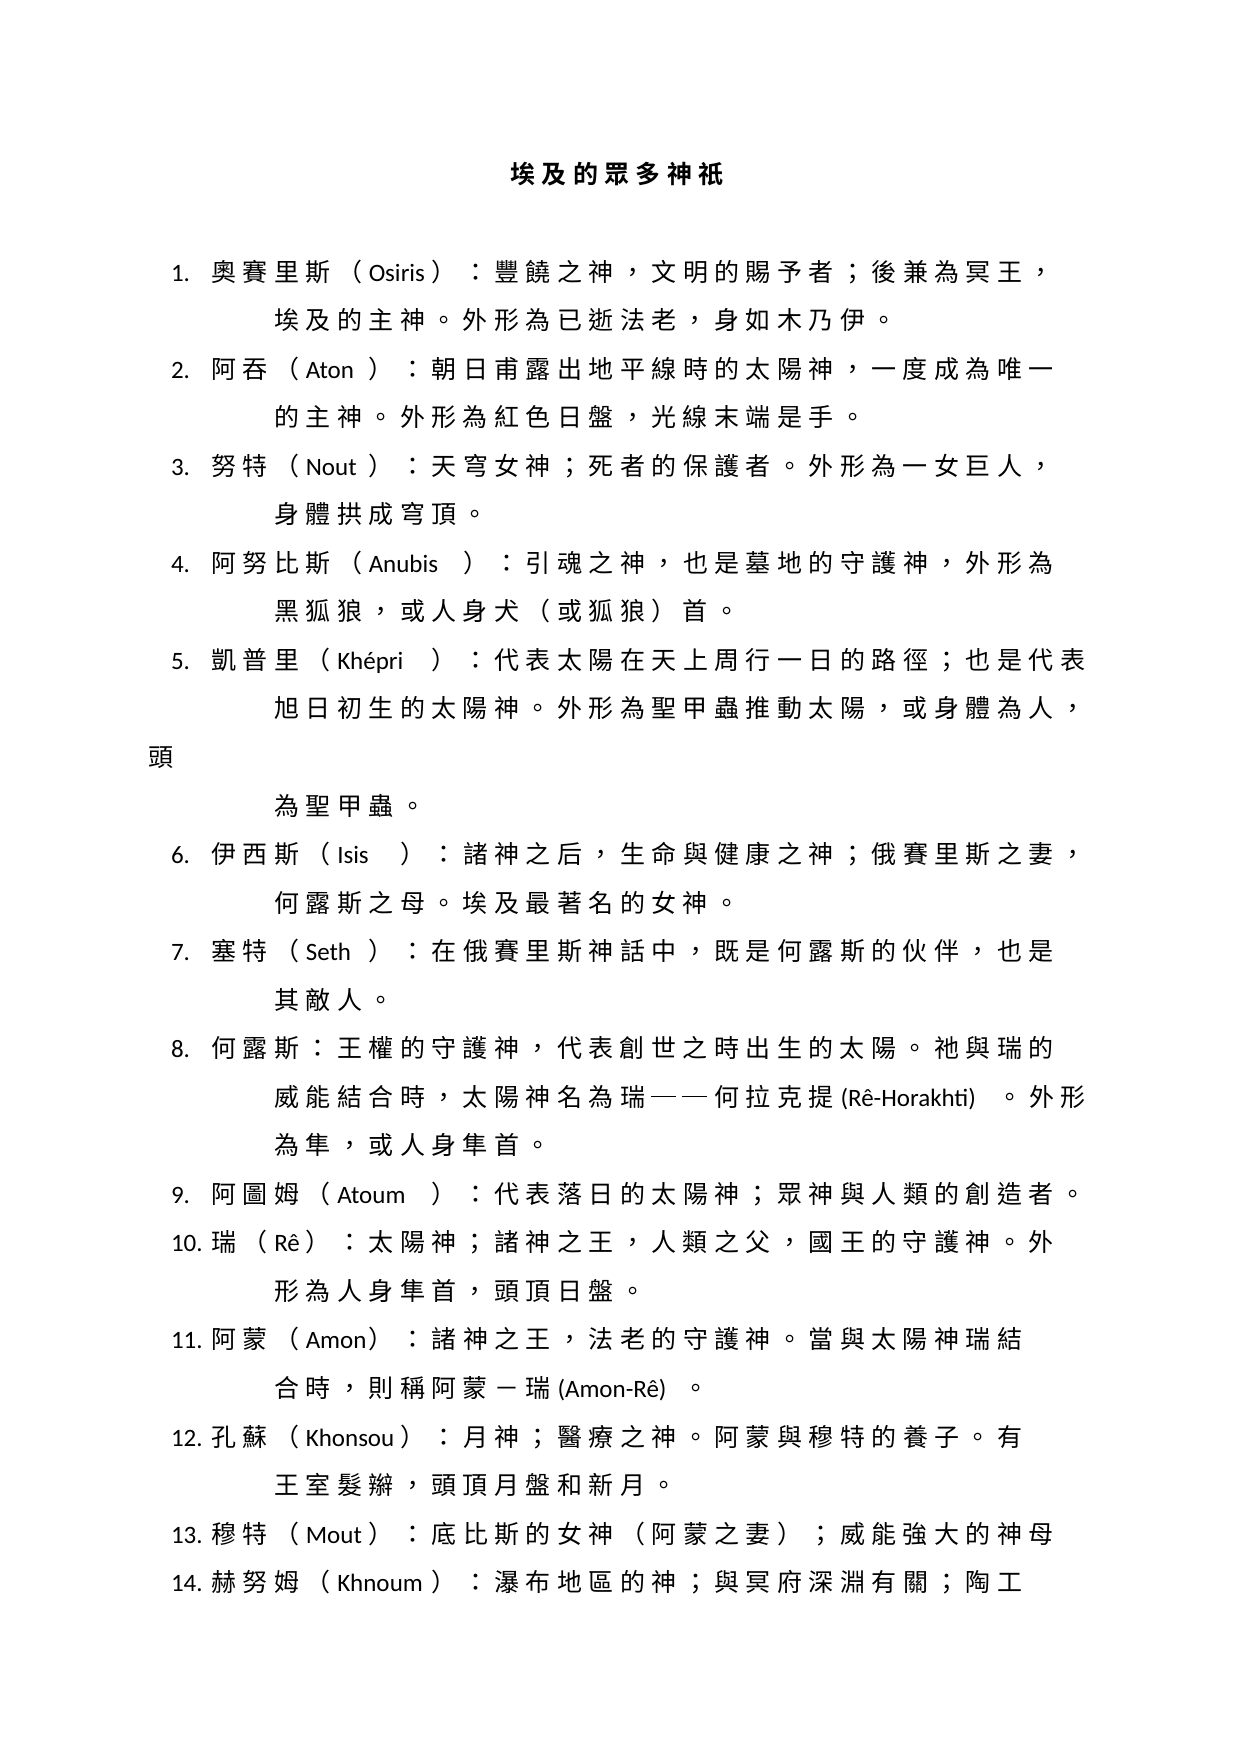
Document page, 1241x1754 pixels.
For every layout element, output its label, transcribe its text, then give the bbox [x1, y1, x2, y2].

text 其敵人。 [148, 974, 1092, 1023]
text 4.阿努比斯（Anubis）：引魂之神，也是墓地的守護神，外形為 [148, 537, 1092, 586]
text 身體拱成穹頂。 [148, 489, 1092, 537]
text 2.阿吞（Aton）：朝日甫露出地平線時的太陽神，一度成為唯一 [148, 343, 1092, 392]
text 王室髮辮，頭頂月盤和新月。 [148, 1459, 1092, 1508]
text 11.阿蒙（Amon）：諸神之王，法老的守護神。當與太陽神瑞結 [148, 1314, 1092, 1362]
text 6.伊西斯（Isis）：諸神之后，生命與健康之神；俄賽里斯之妻， [148, 828, 1092, 877]
text 1.奧賽里斯（Osiris）：豐饒之神，文明的賜予者；後兼為冥王， [148, 246, 1092, 294]
text 13.穆特（Mout）：底比斯的女神（阿蒙之妻）；威能強大的神母 [148, 1508, 1092, 1557]
text 黑狐狼，或人身犬（或狐狼）首。 [148, 586, 1092, 634]
text 5.凱普里（Khépri）：代表太陽在天上周行一日的路徑；也是代表 [148, 634, 1092, 683]
text 7.塞特（Seth）：在俄賽里斯神話中，既是何露斯的伙伴，也是 [148, 926, 1092, 974]
text 合時，則稱阿蒙－瑞(Amon-Rê)。 [148, 1362, 1092, 1411]
text 何露斯之母。埃及最著名的女神。 [148, 877, 1092, 926]
text 為隼，或人身隼首。 [148, 1120, 1092, 1168]
text 埃及的眾多神祇 [148, 149, 1092, 197]
text 12.孔蘇（Khonsou）：月神；醫療之神。阿蒙與穆特的養子。有 [148, 1411, 1092, 1459]
text 3.努特（Nout）：天穹女神；死者的保護者。外形為一女巨人， [148, 440, 1092, 489]
text 的主神。外形為紅色日盤，光線末端是手。 [148, 392, 1092, 440]
text 旭日初生的太陽神。外形為聖甲蟲推動太陽，或身體為人，頭 [148, 683, 1092, 780]
text 威能結合時，太陽神名為瑞──何拉克提(Rê-Horakhti)。外形 [148, 1071, 1092, 1120]
text 10.瑞（Rê）：太陽神；諸神之王，人類之父，國王的守護神。外 [148, 1217, 1092, 1265]
text 為聖甲蟲。 [148, 780, 1092, 828]
text 14.赫努姆（Khnoum）：瀑布地區的神；與冥府深淵有關；陶工 [148, 1557, 1092, 1605]
text 9.阿圖姆（Atoum）：代表落日的太陽神；眾神與人類的創造者。 [148, 1168, 1092, 1217]
text 埃及的主神。外形為已逝法老，身如木乃伊。 [148, 294, 1092, 343]
text 8.何露斯：王權的守護神，代表創世之時出生的太陽。祂與瑞的 [148, 1023, 1092, 1071]
text 形為人身隼首，頭頂日盤。 [148, 1265, 1092, 1314]
